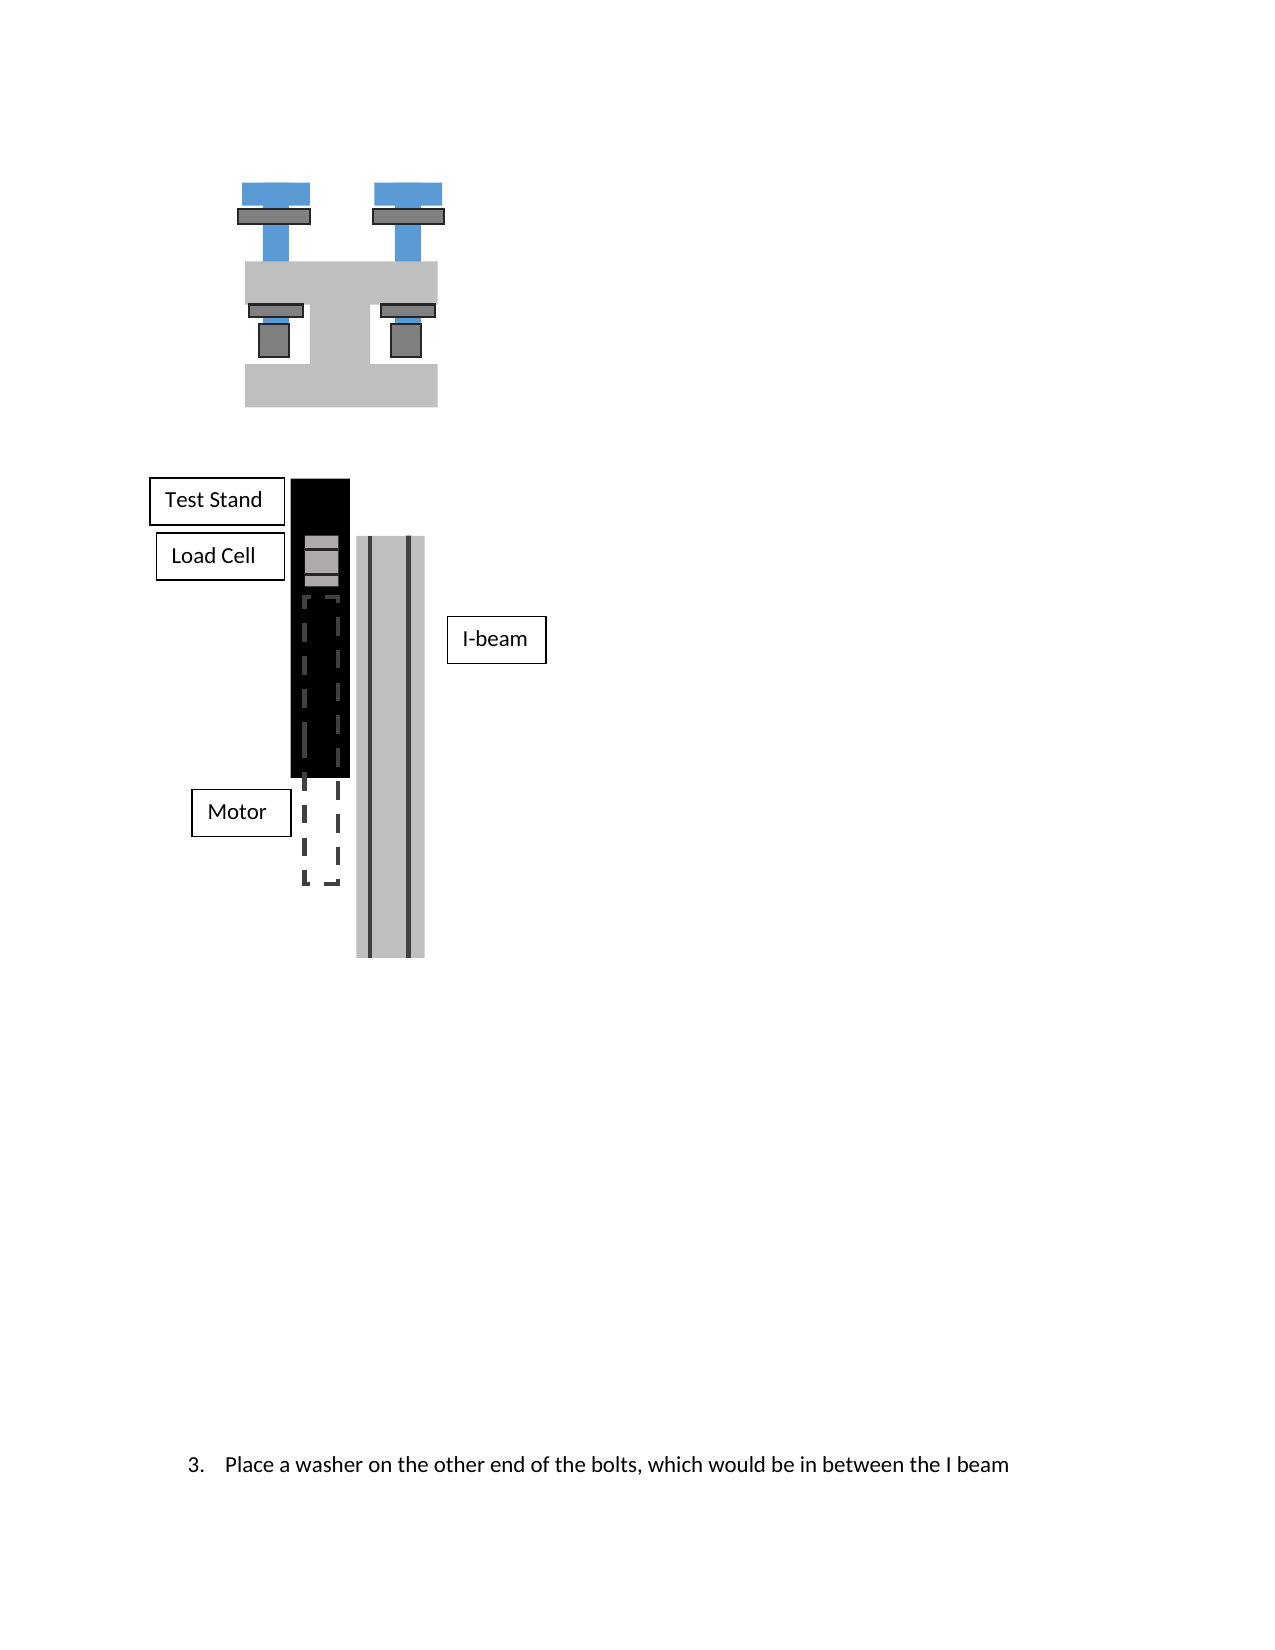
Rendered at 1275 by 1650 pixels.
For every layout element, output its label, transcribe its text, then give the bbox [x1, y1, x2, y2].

list Place a washer on the other end of the bolts, which would be in between the I beam [187, 1450, 1125, 1478]
